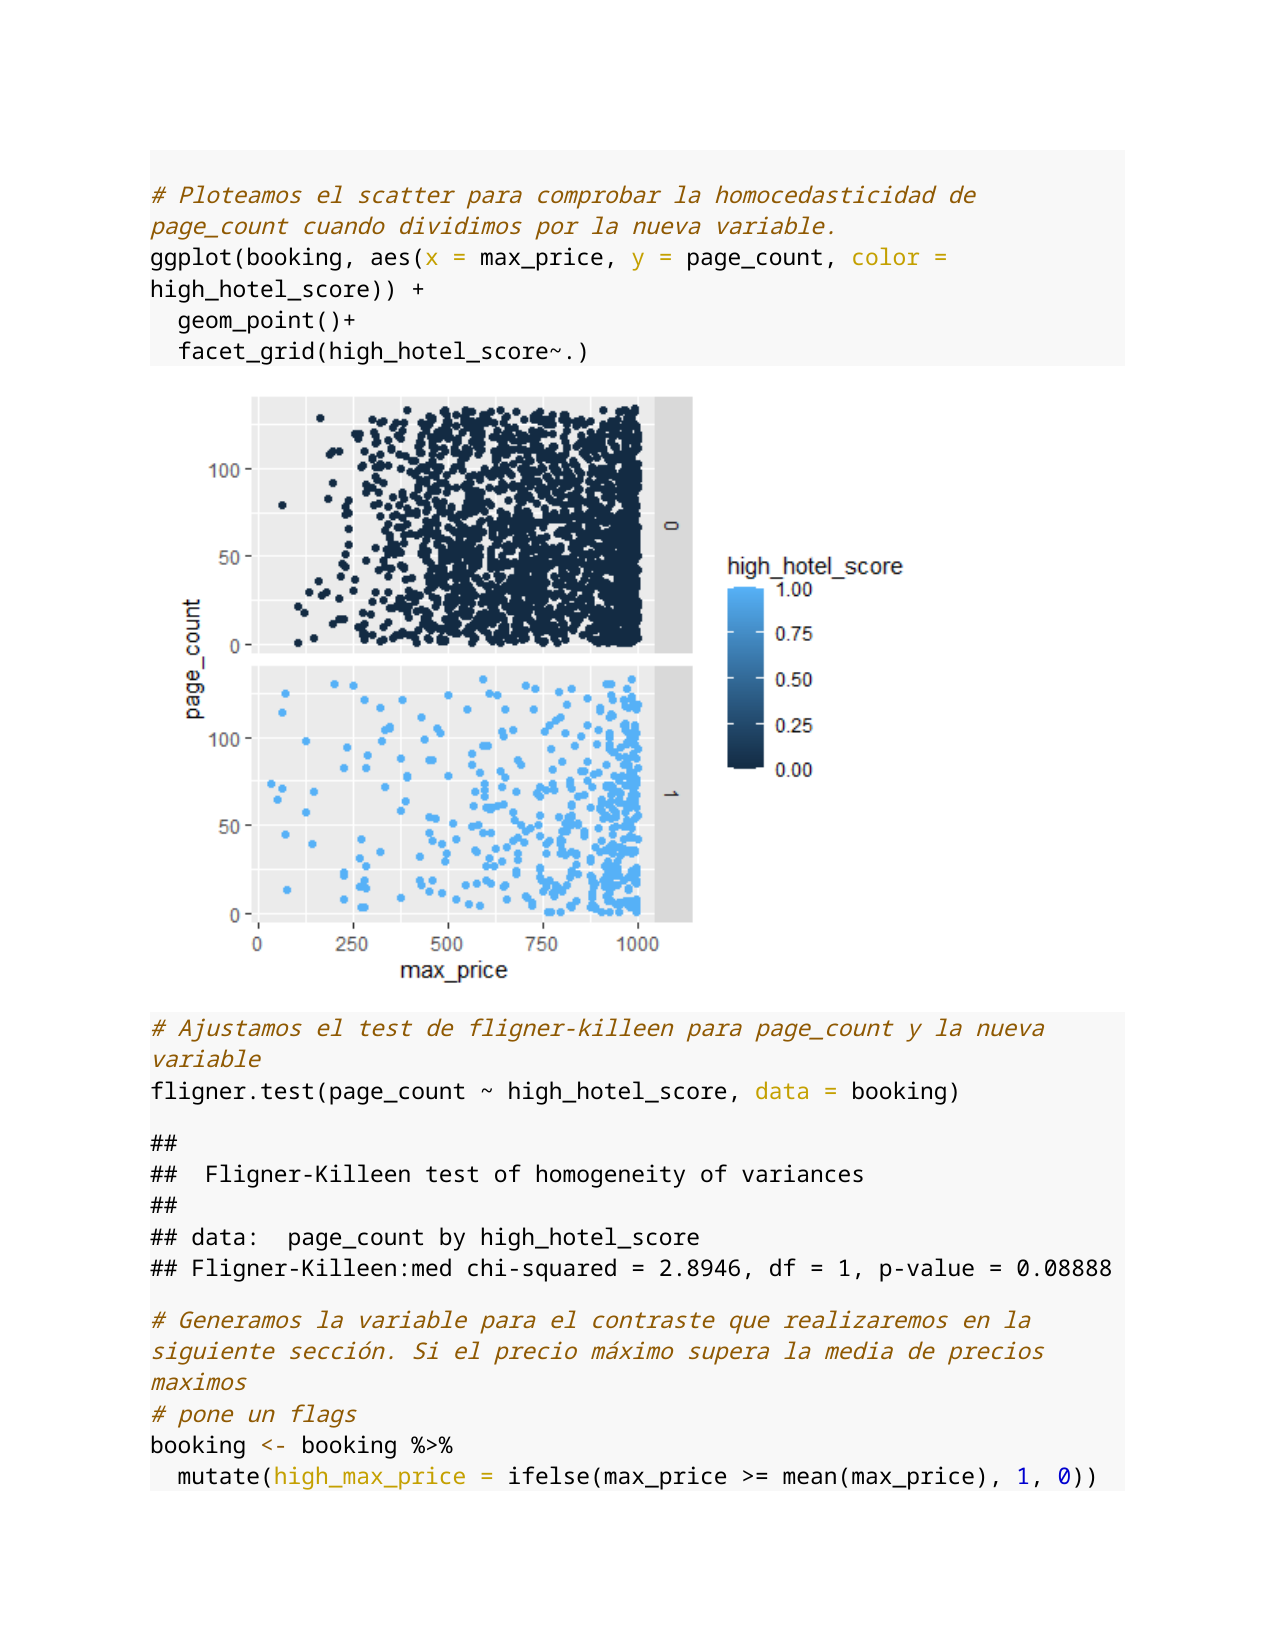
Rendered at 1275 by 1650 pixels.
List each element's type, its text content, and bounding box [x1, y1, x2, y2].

picture [168, 387, 927, 994]
text ## ## Fligner-Killeen test of homogeneity of variances ## ## data: page_count by high_hotel_score ## Fligner-Killeen:med chi-squared = 2.8946, df = 1, p-value = 0.08888 [150, 1127, 1125, 1283]
text # Ajustamos el test de fligner-killeen para page_count y la nueva variable fligner.test(page_count ~ high_hotel_score, data = booking) [150, 1012, 1125, 1106]
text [150, 150, 1125, 366]
